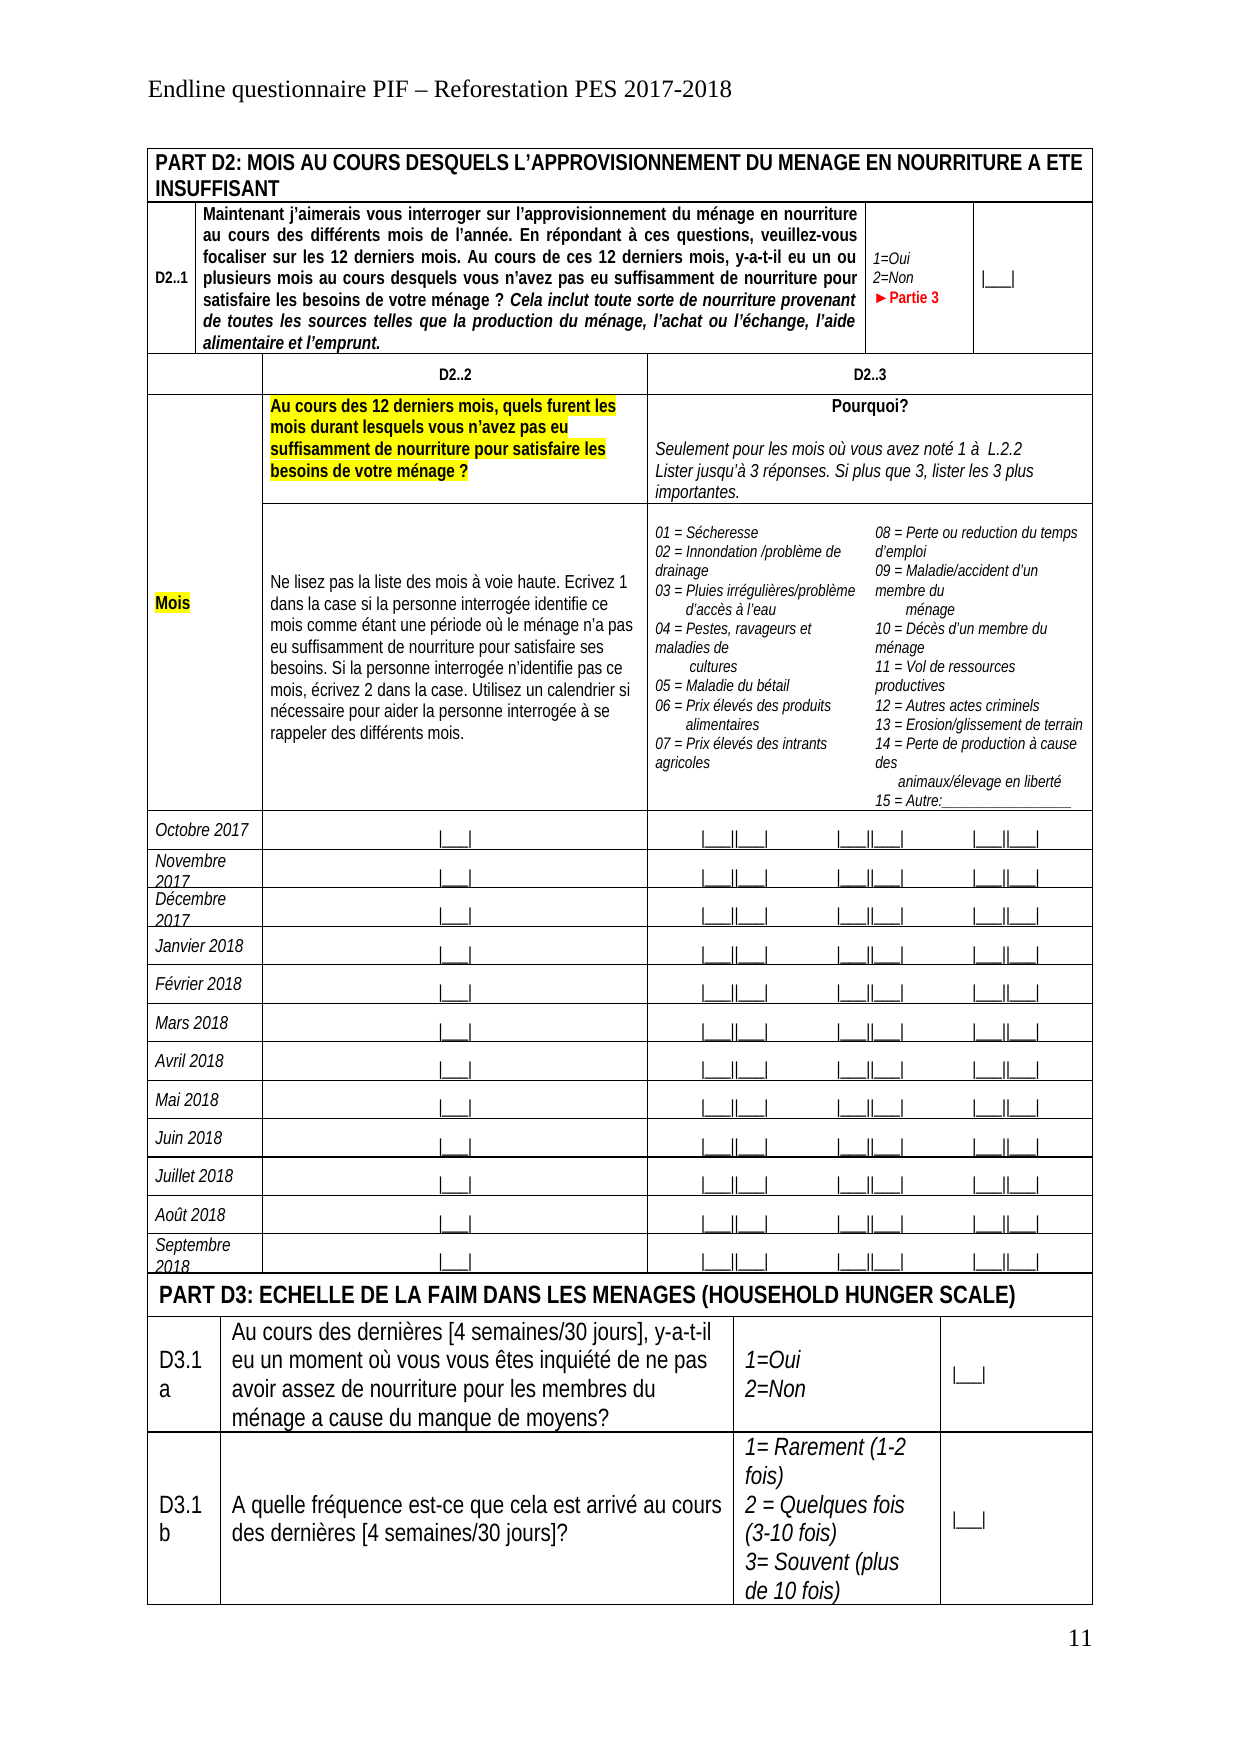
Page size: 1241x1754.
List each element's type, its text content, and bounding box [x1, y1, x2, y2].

table_cell Mars 2018 [148, 1004, 262, 1041]
table_cell |___| [263, 811, 647, 849]
table_cell 1=Oui 2=Non ►Partie 3 [866, 203, 973, 353]
table_cell |___| [263, 850, 647, 887]
table_cell 08 = Perte ou reduction du temps d’emploi 09 = Maladie/accident d’un membre du ménage 10 = Décès d’un membre du ménage 11 = Vol de ressources productives 12 = Autres actes criminels 13 = Erosion/glissement de terrain 14 = Perte de production à cause des animaux/élevage en liberté 15 = Autre:_________________ [868, 504, 1092, 810]
table_cell |___| [941, 1317, 1092, 1431]
table_cell |___| [263, 1158, 647, 1195]
table_cell Mai 2018 [148, 1081, 262, 1118]
table_cell |___||___| |___||___| |___||___| [648, 1234, 1092, 1272]
table_cell Juillet 2018 [148, 1158, 262, 1195]
table_cell Au cours des 12 derniers mois, quels furent les mois durant lesquels vous n’avez pas eu suffisamment de nourriture pour satisfaire les besoins de votre ménage ? [263, 395, 647, 503]
table_cell |___||___| |___||___| |___||___| [648, 811, 1092, 849]
table_cell [148, 354, 262, 394]
table_cell Décembre 2017 [148, 888, 262, 926]
table_cell A quelle fréquence est-ce que cela est arrivé au cours des dernières [4 semaines/30 jours]? [221, 1433, 733, 1604]
table_cell D2..1 [148, 203, 195, 353]
table_cell Avril 2018 [148, 1042, 262, 1079]
table_cell Janvier 2018 [148, 927, 262, 964]
table_cell |___| [263, 1196, 647, 1233]
table_cell |___| [263, 1119, 647, 1156]
table_cell D2..2 [263, 354, 647, 394]
table_cell Février 2018 [148, 965, 262, 1003]
table_cell |___||___| |___||___| |___||___| [648, 1042, 1092, 1079]
table_cell |___| [263, 1081, 647, 1118]
table_cell Maintenant j’aimerais vous interroger sur l’approvisionnement du ménage en nourriture au cours des différents mois de l’année. En répondant à ces questions, veuillez-vous focaliser sur les 12 derniers mois. Au cours de ces 12 derniers mois, y-a-t-il eu un ou plusieurs mois au cours desquels vous n’avez pas eu suffisamment de nourriture pour satisfaire les besoins de votre ménage ? Cela inclut toute sorte de nourriture provenant de toutes les sources telles que la production du ménage, l’achat ou l’échange, l’aide alimentaire et l’emprunt. [196, 203, 865, 353]
table_header PART D3: ECHELLE DE LA FAIM DANS LES MENAGES (HOUSEHOLD HUNGER SCALE) [148, 1274, 1092, 1316]
table_cell D3.1b [148, 1433, 220, 1604]
table_cell |___||___| |___||___| |___||___| [648, 850, 1092, 887]
table_cell D3.1a [148, 1317, 220, 1431]
table_cell 01 = Sécheresse 02 = Innondation /problème de drainage 03 = Pluies irrégulières/problème d’accès à l’eau 04 = Pestes, ravageurs et maladies de cultures 05 = Maladie du bétail 06 = Prix élevés des produits alimentaires 07 = Prix élevés des intrants agricoles [648, 504, 868, 810]
table_cell Septembre 2018 [148, 1234, 262, 1272]
table_cell |___||___| |___||___| |___||___| [648, 927, 1092, 964]
table_cell |___||___| |___||___| |___||___| [648, 888, 1092, 926]
table_cell |___||___| |___||___| |___||___| [648, 1119, 1092, 1156]
table_cell |___||___| |___||___| |___||___| [648, 1004, 1092, 1041]
table_cell D2..3 [648, 354, 1092, 394]
table_cell |___||___| |___||___| |___||___| [648, 1081, 1092, 1118]
table_cell |___| [941, 1433, 1092, 1604]
table_cell |___||___| |___||___| |___||___| [648, 1196, 1092, 1233]
table_cell |___| [263, 1004, 647, 1041]
table_cell Mois [148, 395, 262, 810]
table_cell Octobre 2017 [148, 811, 262, 849]
table_cell |___| [263, 888, 647, 926]
table_cell 1=Oui 2=Non [734, 1317, 940, 1431]
table_cell Novembre 2017 [148, 850, 262, 887]
table_cell 1= Rarement (1-2 fois) 2 = Quelques fois (3-10 fois) 3= Souvent (plus de 10 fois) [734, 1433, 940, 1604]
table_cell Août 2018 [148, 1196, 262, 1233]
table_cell |___||___| |___||___| |___||___| [648, 965, 1092, 1003]
table_cell Pourquoi? Seulement pour les mois où vous avez noté 1 à L.2.2 Lister jusqu’à 3 réponses. Si plus que 3, lister les 3 plus importantes. [648, 395, 1092, 503]
table_cell Juin 2018 [148, 1119, 262, 1156]
table_cell Au cours des dernières [4 semaines/30 jours], y-a-t-il eu un moment où vous vous êtes inquiété de ne pas avoir assez de nourriture pour les membres du ménage a cause du manque de moyens? [221, 1317, 733, 1431]
table_cell |___| [974, 203, 1092, 353]
table_cell Ne lisez pas la liste des mois à voie haute. Ecrivez 1 dans la case si la personne interrogée identifie ce mois comme étant une période où le ménage n’a pas eu suffisamment de nourriture pour satisfaire ses besoins. Si la personne interrogée n’identifie pas ce mois, écrivez 2 dans la case. Utilisez un calendrier si nécessaire pour aider la personne interrogée à se rappeler des différents mois. [263, 504, 647, 810]
table_cell |___||___| |___||___| |___||___| [648, 1158, 1092, 1195]
table_header PART D2: MOIS AU COURS DESQUELS L’APPROVISIONNEMENT DU MENAGE EN NOURRITURE A ETE INSUFFISANT [148, 149, 1092, 201]
table_cell |___| [263, 1042, 647, 1079]
table_cell |___| [263, 927, 647, 964]
table_cell |___| [263, 1234, 647, 1272]
table_cell |___| [263, 965, 647, 1003]
